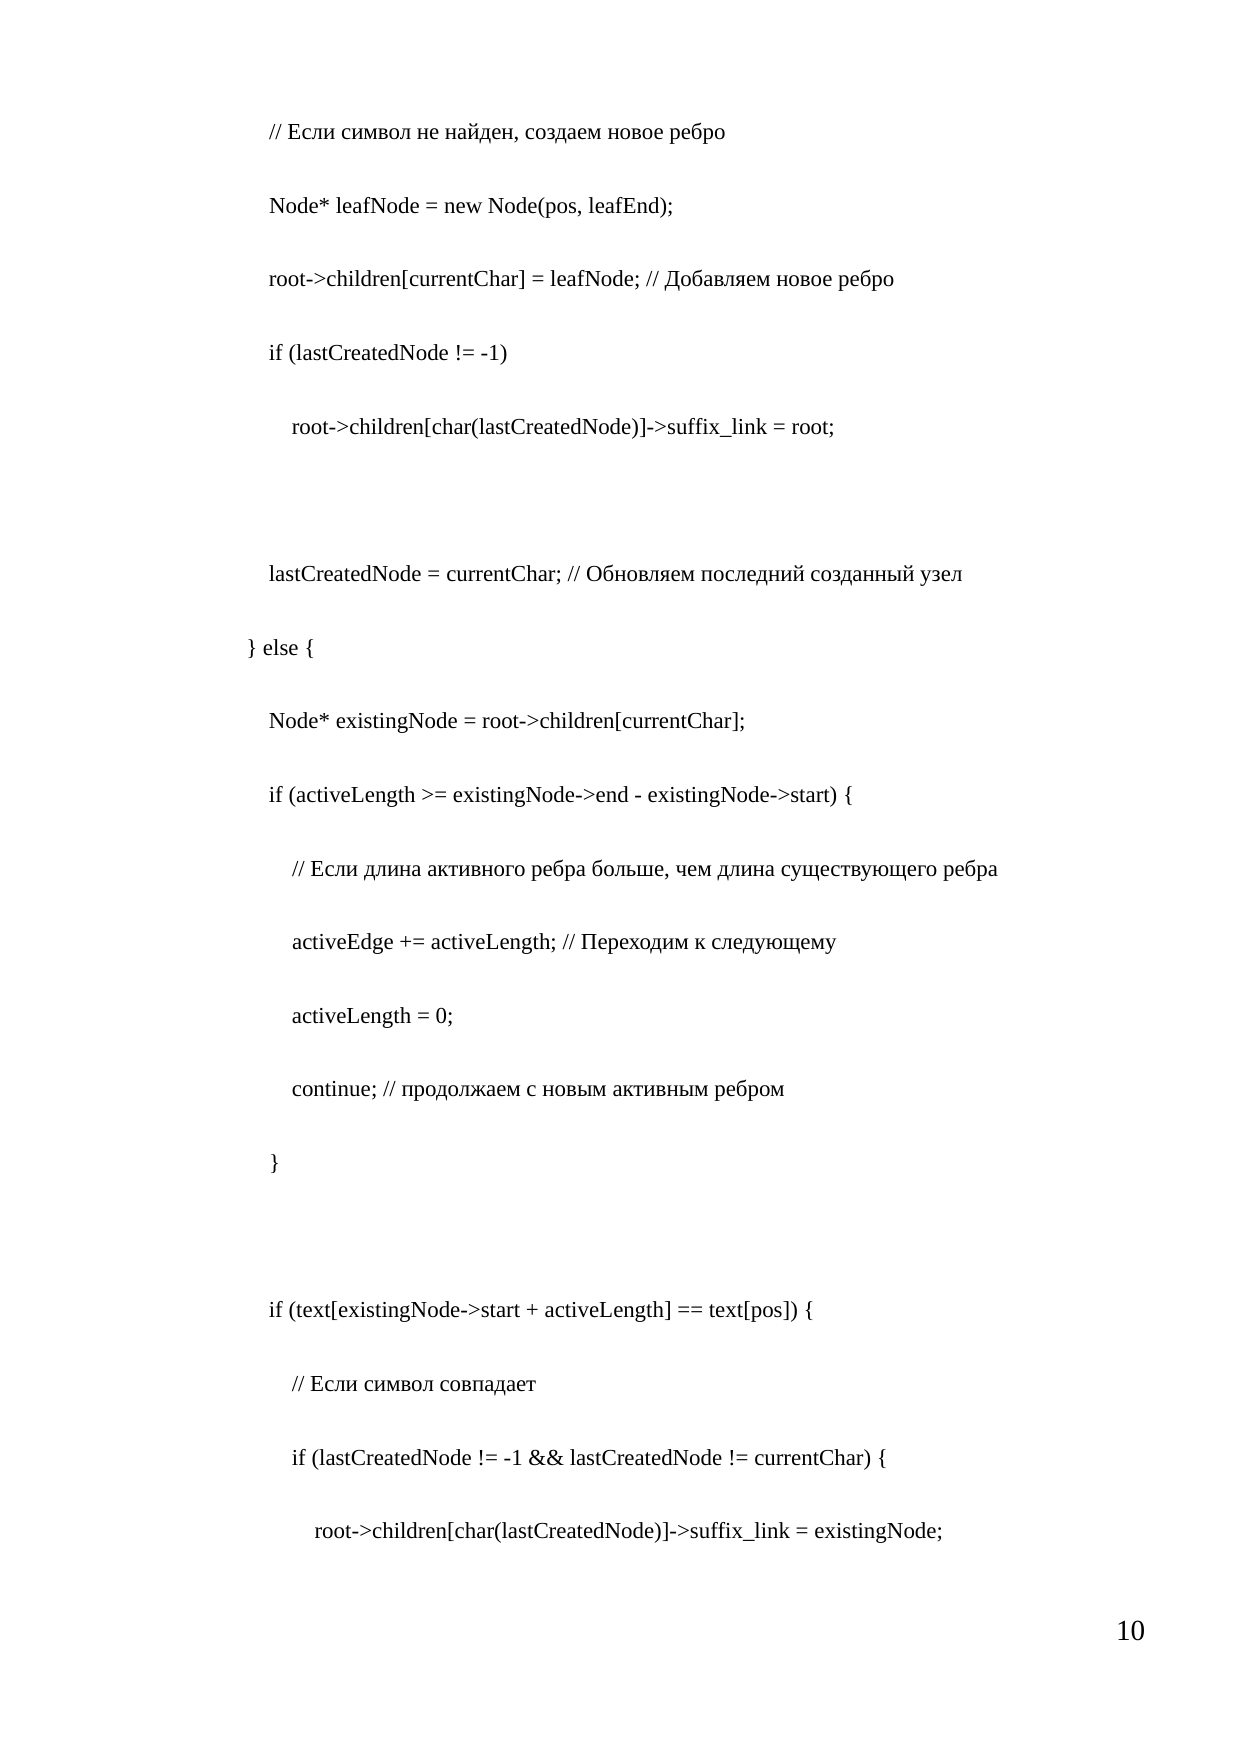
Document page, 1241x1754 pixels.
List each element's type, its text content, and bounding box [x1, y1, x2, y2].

text if (text[existingNode->start + activeLength] == text[pos]) { [177, 1296, 1113, 1323]
text // Если длина активного ребра больше, чем длина существующего ребра [177, 854, 1113, 881]
text root->children[char(lastCreatedNode)]->suffix_link = root; [177, 413, 1113, 439]
text } else { [177, 634, 1113, 660]
text activeEdge += activeLength; // Переходим к следующему [177, 928, 1113, 954]
text root->children[currentChar] = leafNode; // Добавляем новое ребро [177, 265, 1113, 292]
text root->children[char(lastCreatedNode)]->suffix_link = existingNode; [177, 1517, 1113, 1544]
text continue; // продолжаем с новым активным ребром [177, 1076, 1113, 1102]
text Node* existingNode = root->children[currentChar]; [177, 707, 1113, 734]
text } [177, 1149, 1113, 1176]
text lastCreatedNode = currentChar; // Обновляем последний созданный узел [177, 560, 1113, 586]
text if (lastCreatedNode != -1) [177, 339, 1113, 365]
text // Если символ совпадает [177, 1370, 1113, 1396]
text Node* leafNode = new Node(pos, leafEnd); [177, 192, 1113, 218]
text activeLength = 0; [177, 1002, 1113, 1028]
text if (activeLength >= existingNode->end - existingNode->start) { [177, 781, 1113, 807]
text if (lastCreatedNode != -1 && lastCreatedNode != currentChar) { [177, 1444, 1113, 1470]
text // Если символ не найден, создаем новое ребро [177, 118, 1113, 144]
